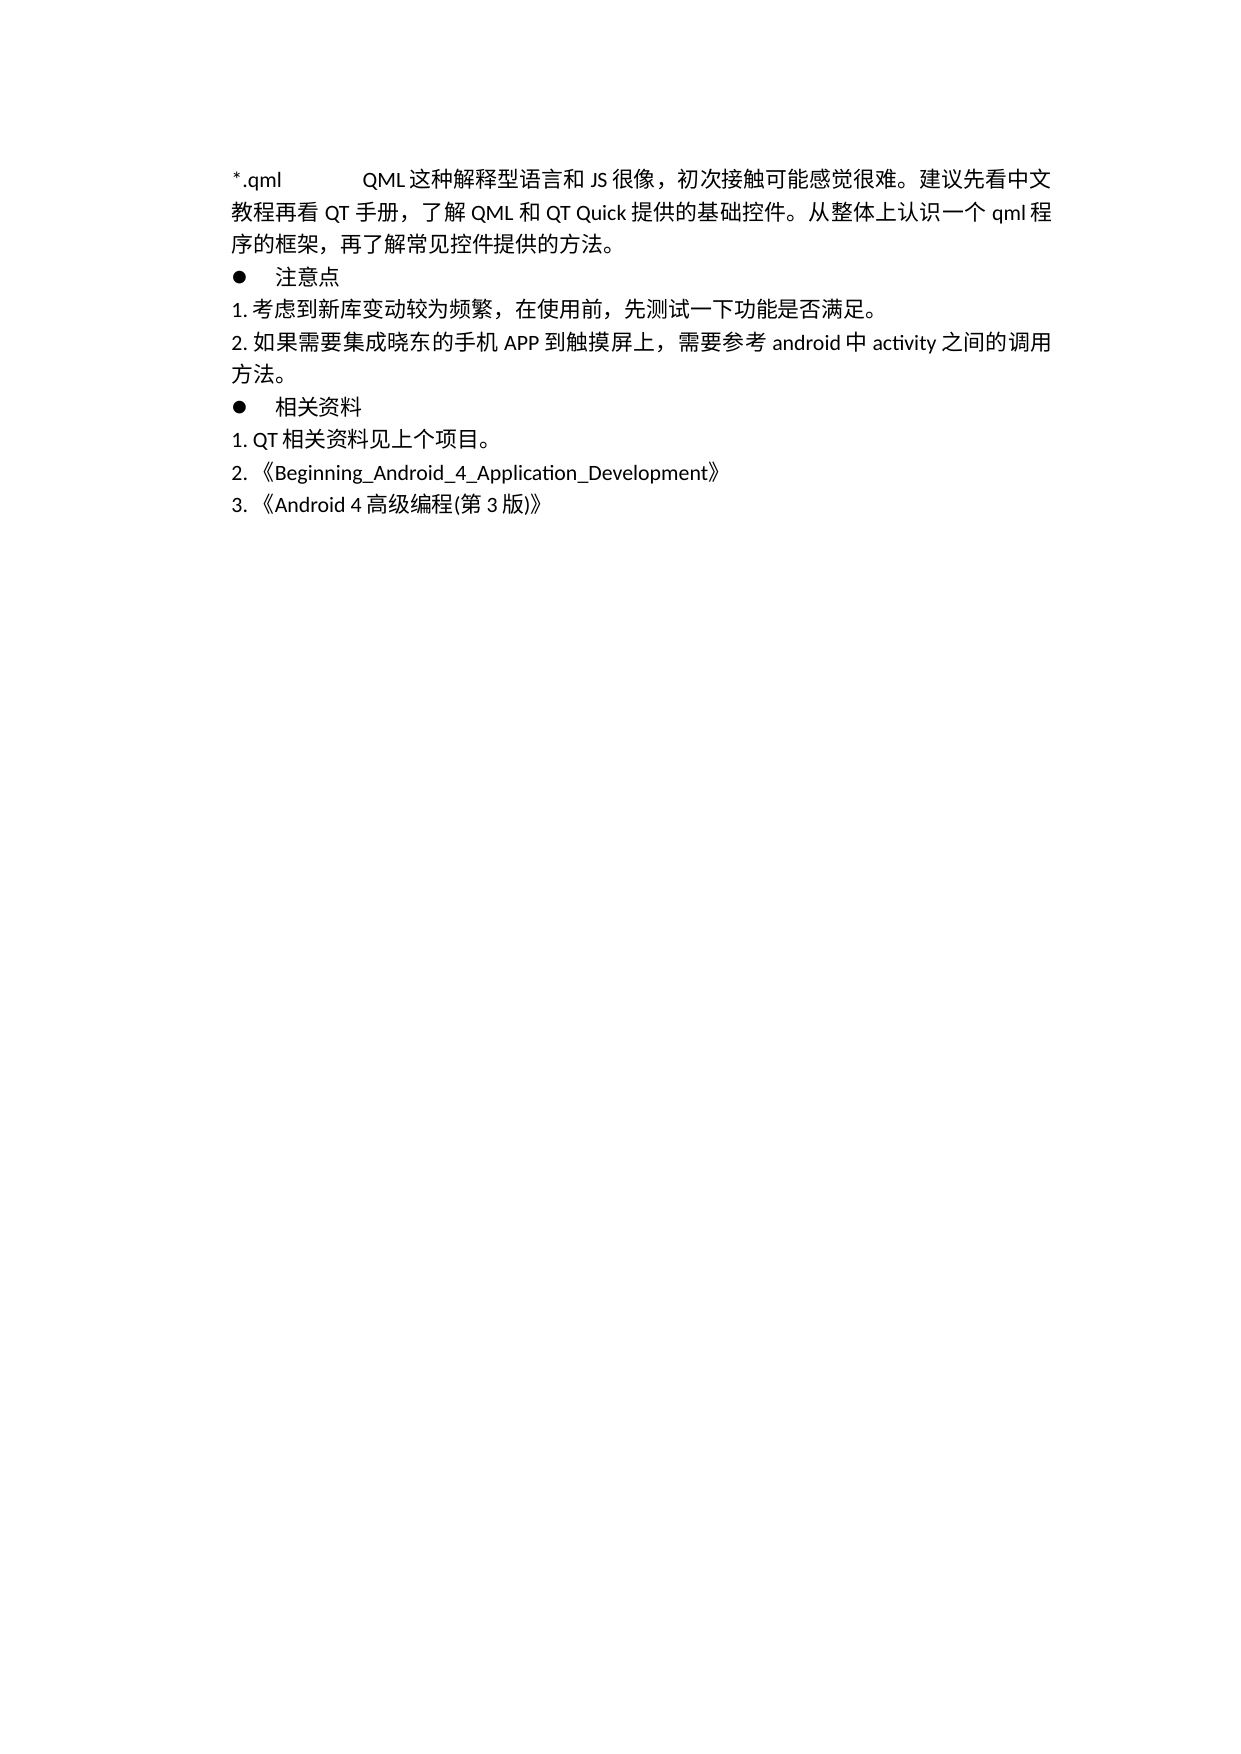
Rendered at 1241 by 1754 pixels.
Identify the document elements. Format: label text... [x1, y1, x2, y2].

text *.qml QML这种解释型语言和JS很像，初次接触可能感觉很难。建议先看中文教程再看QT 手册，了解QML 和QT Quick提供的基础控件。从整体上认识一个qml程序的框架，再了解常见控件提供的方法。 [231, 162, 1053, 259]
text 3. 《Android 4高级编程(第3版)》 [231, 487, 1053, 519]
list 相关资料 [231, 389, 1053, 422]
text 1. QT相关资料见上个项目。 [231, 422, 1053, 454]
text 2. 如果需要集成晓东的手机APP到触摸屏上，需要参考android中activity之间的调用方法。 [231, 324, 1053, 389]
text 1. 考虑到新库变动较为频繁，在使用前，先测试一下功能是否满足。 [231, 292, 1053, 324]
list 注意点 [231, 259, 1053, 292]
text 2. 《Beginning_Android_4_Application_Development》 [231, 454, 1053, 487]
